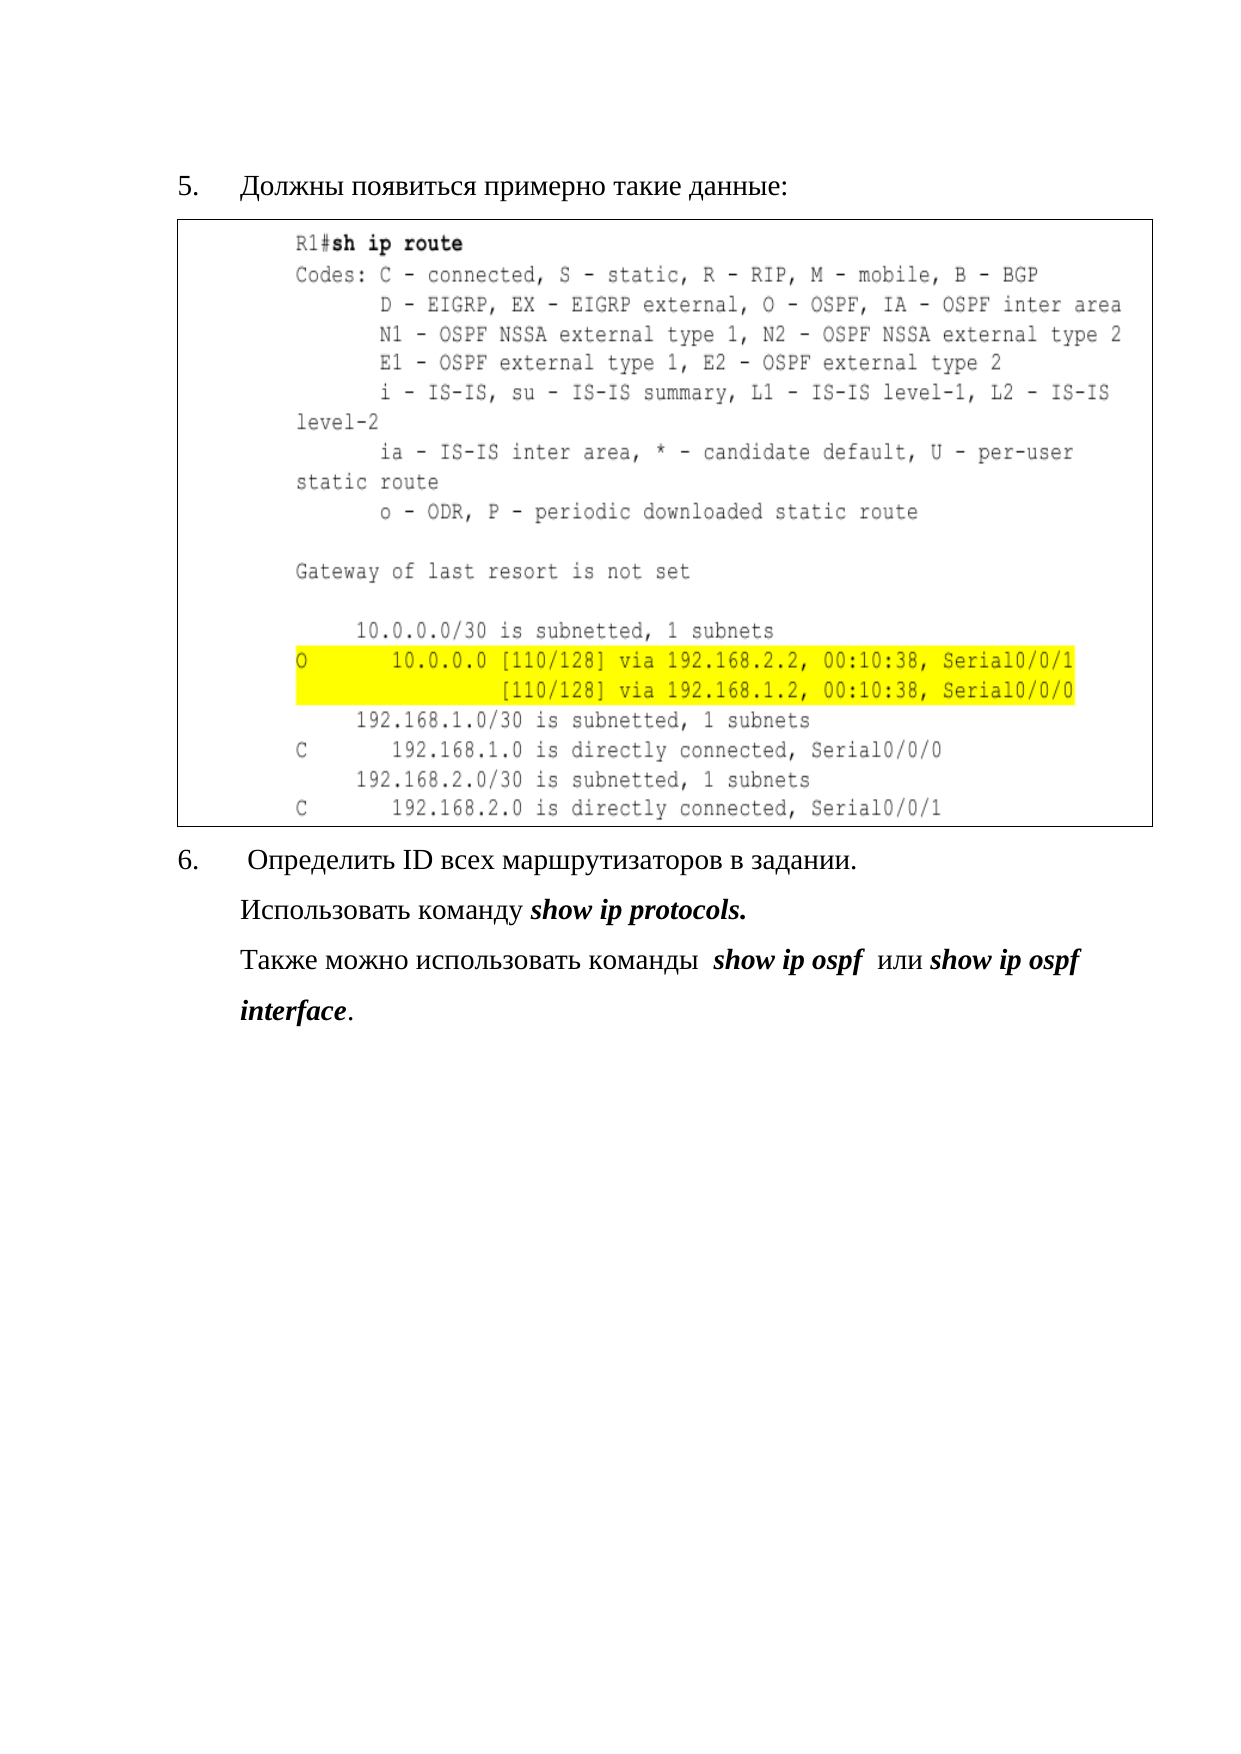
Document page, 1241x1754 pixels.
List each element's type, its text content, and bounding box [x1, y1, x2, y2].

list Должны появиться примерно такие данные: [177, 168, 1152, 202]
list Определить ID всех маршрутизаторов в задании. Использовать команду show ip protocols. Также можно использовать команды show ip ospf или show ip ospf interface. [177, 842, 1152, 1026]
picture [178, 220, 1152, 826]
